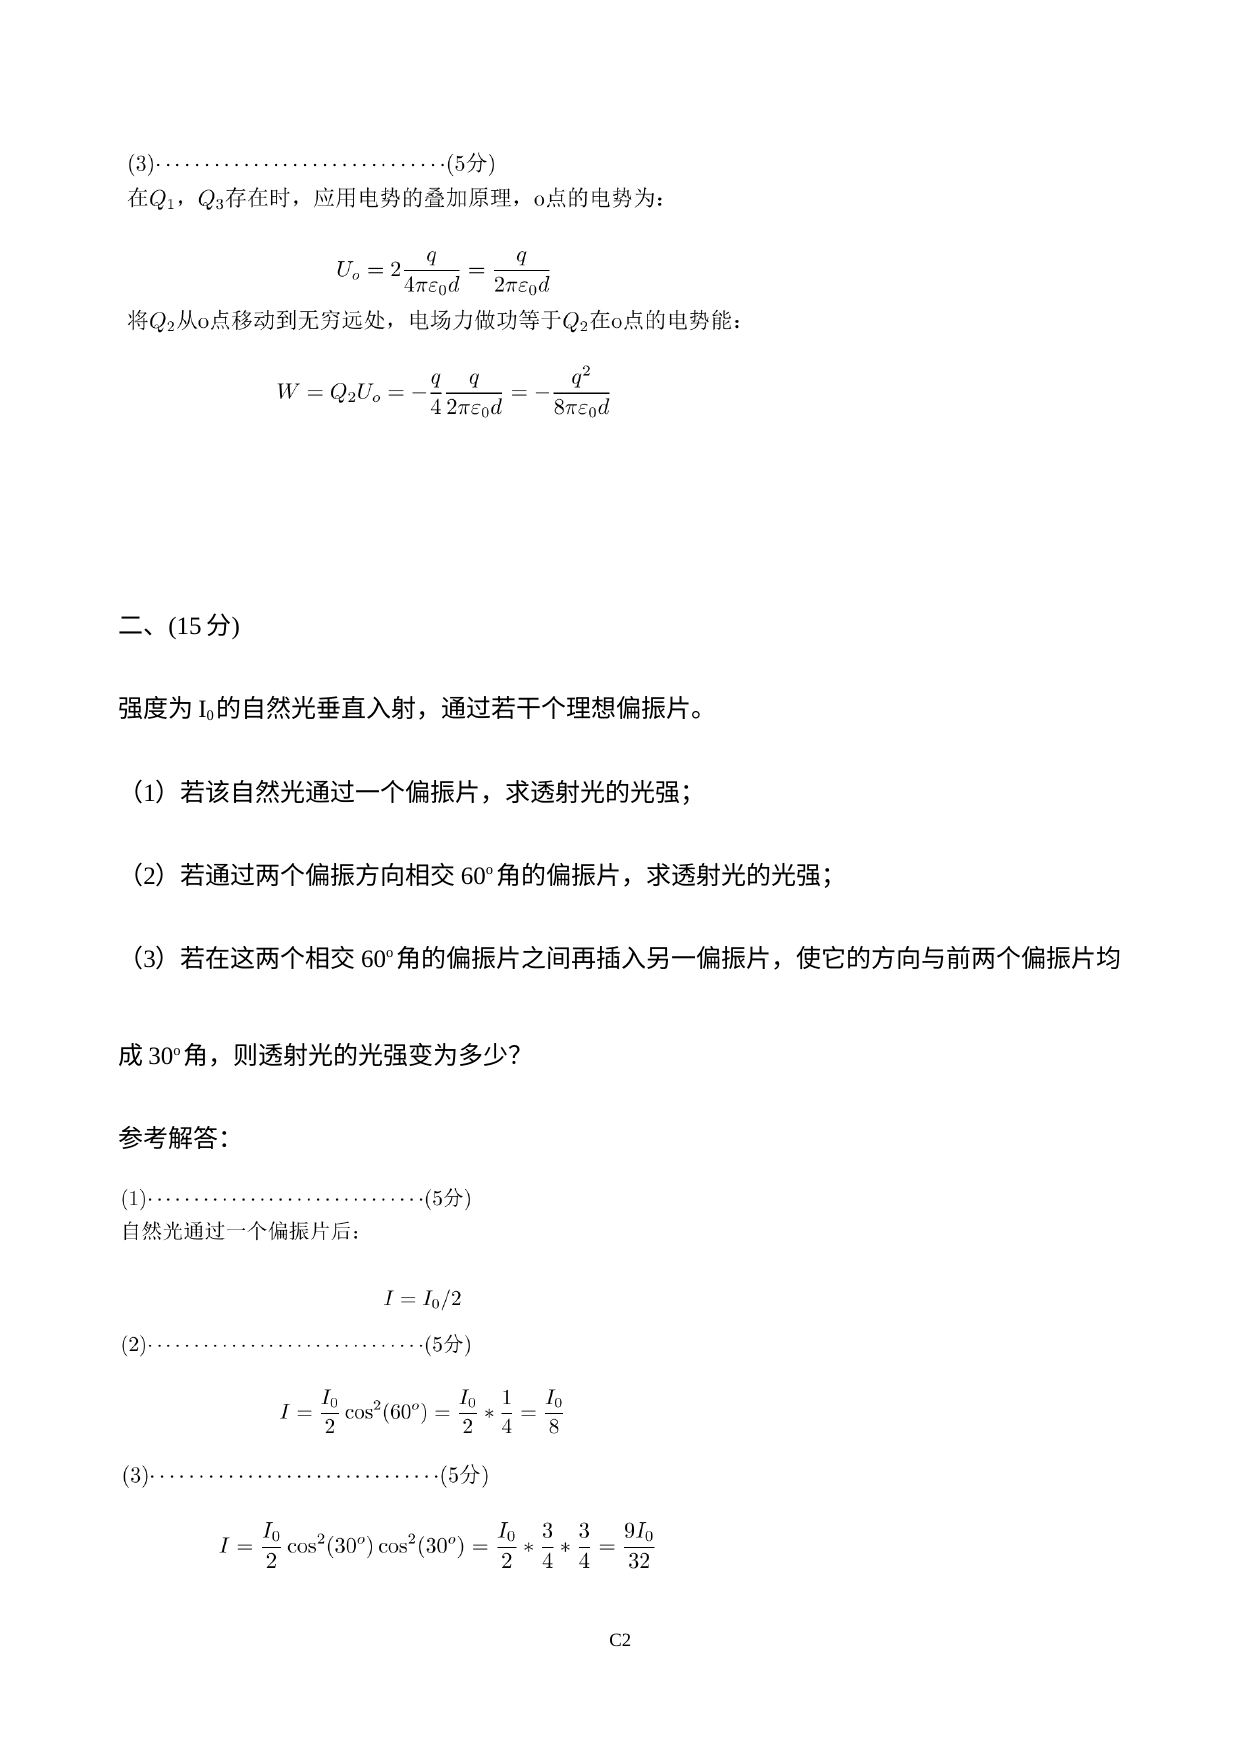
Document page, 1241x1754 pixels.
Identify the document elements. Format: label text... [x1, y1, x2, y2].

picture [118, 1187, 574, 1444]
text 强度为I0的自然光垂直入射，通过若干个理想偏振片。 [118, 674, 1122, 739]
picture [118, 1460, 664, 1576]
text （2）若通过两个偏振方向相交60o角的偏振片，求透射光的光强； [118, 841, 1122, 906]
text 参考解答： [118, 1104, 1122, 1169]
text （3）若在这两个相交60o角的偏振片之间再插入另一偏振片，使它的方向与前两个偏振片均成30o角，则透射光的光强变为多少？ [118, 924, 1122, 1086]
picture [118, 145, 752, 426]
text 二、(15分) [118, 591, 1122, 656]
text （1）若该自然光通过一个偏振片，求透射光的光强； [118, 758, 1122, 823]
